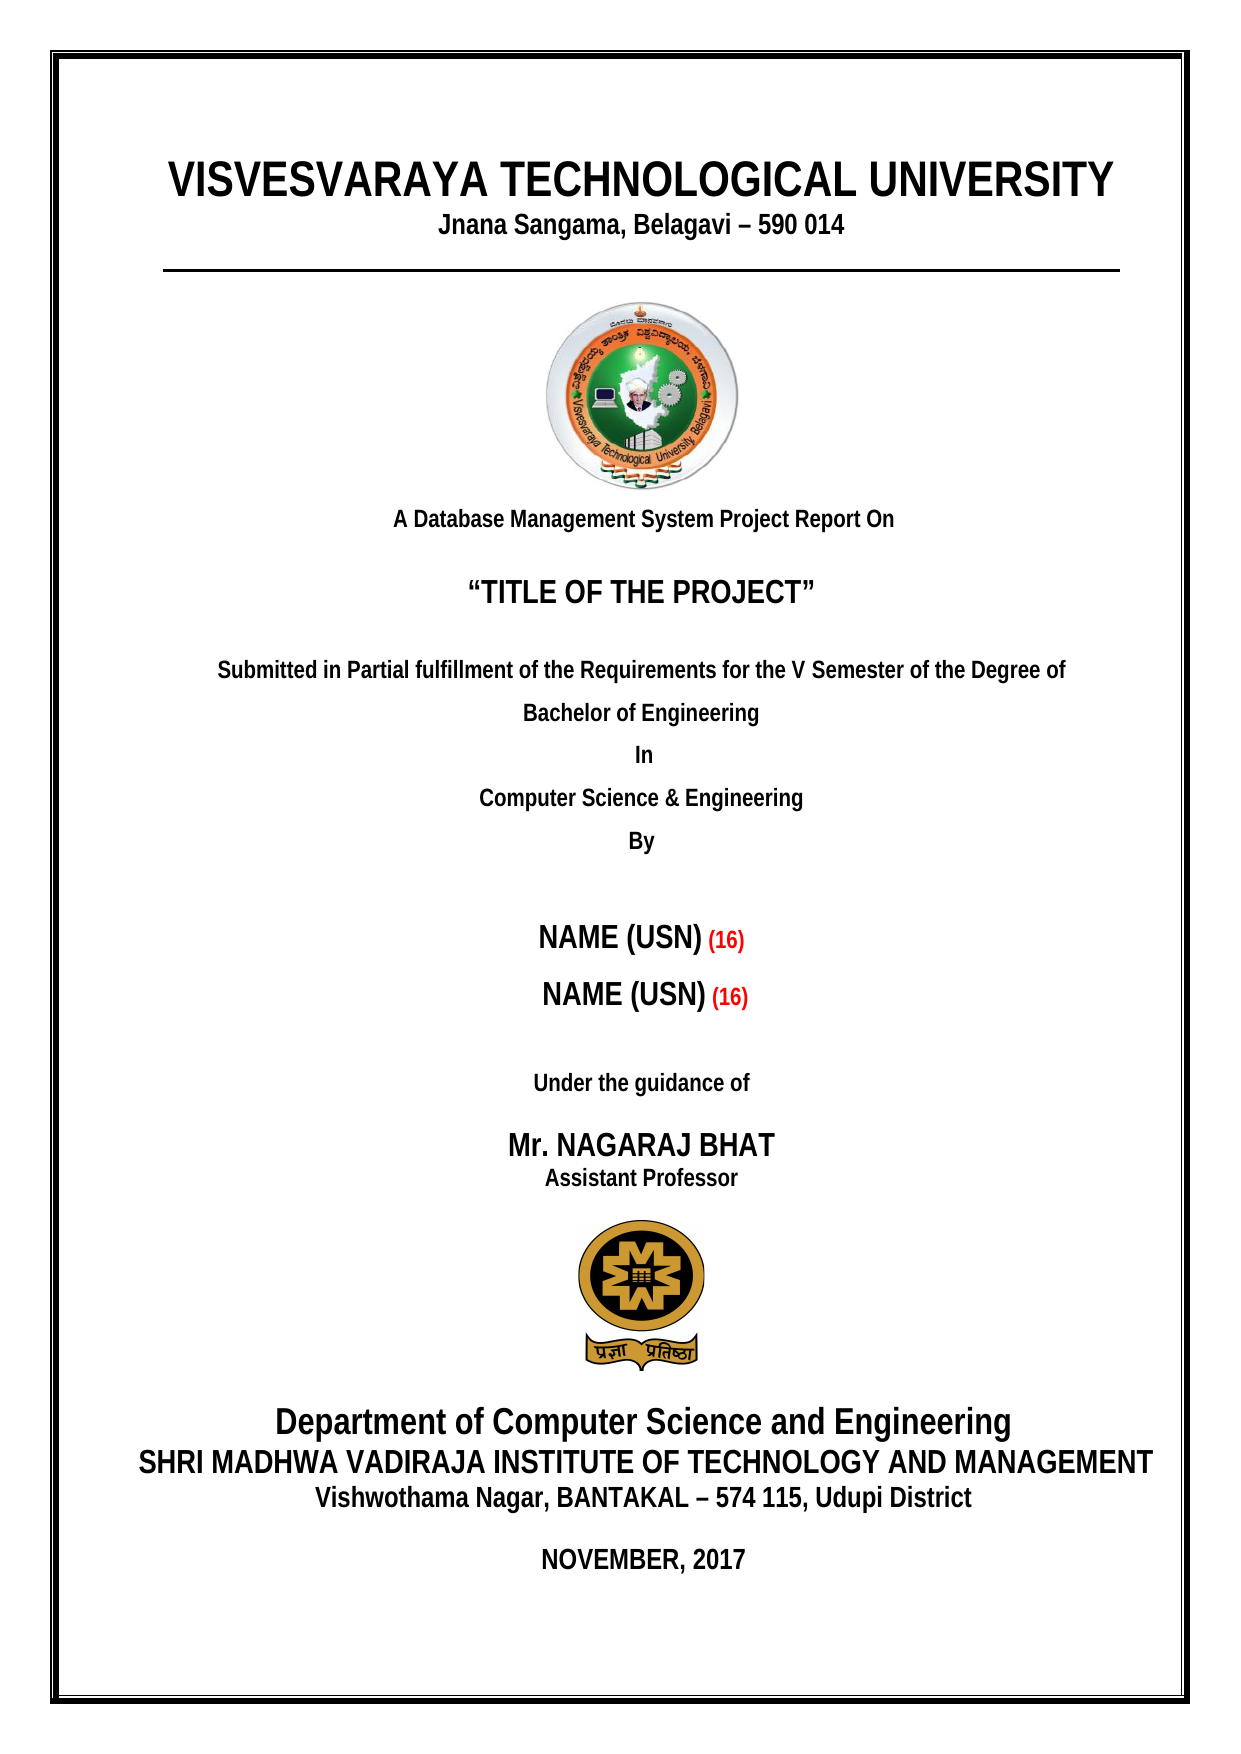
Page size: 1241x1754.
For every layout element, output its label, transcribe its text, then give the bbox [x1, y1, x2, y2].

text Computer Science & Engineering [162, 783, 1120, 812]
text Submitted in Partial fulfillment of the Requirements for the V Semester of the Degree of [162, 654, 1120, 683]
text VISVESVARAYA TECHNOLOGICAL UNIVERSITY [162, 150, 1120, 207]
text “TITLE OF THE PROJECT” [162, 572, 1120, 611]
text A Database Management System Project Report On [162, 301, 1120, 533]
text Under the guidance of [162, 1068, 1120, 1125]
text Mr. NAGARAJ BHAT Assistant Professor [162, 1125, 1120, 1192]
picture [578, 1220, 705, 1371]
text Department of Computer Science and Engineering SHRI MADHWA VADIRAJA INSTITUTE OF TECHNOLOGY AND MANAGEMENT [103, 1399, 1181, 1480]
text By NAME (USN) (16) NAME (USN) (16) [162, 826, 1120, 1054]
text Vishwothama Nagar, BANTAKAL – 574 115, Udupi District NOVEMBER, 2017 [103, 1480, 1181, 1576]
text In [162, 740, 1120, 769]
text Bachelor of Engineering [162, 697, 1120, 726]
picture [540, 301, 743, 491]
text Jnana Sangama, Belagavi – 590 014 [162, 207, 1120, 241]
